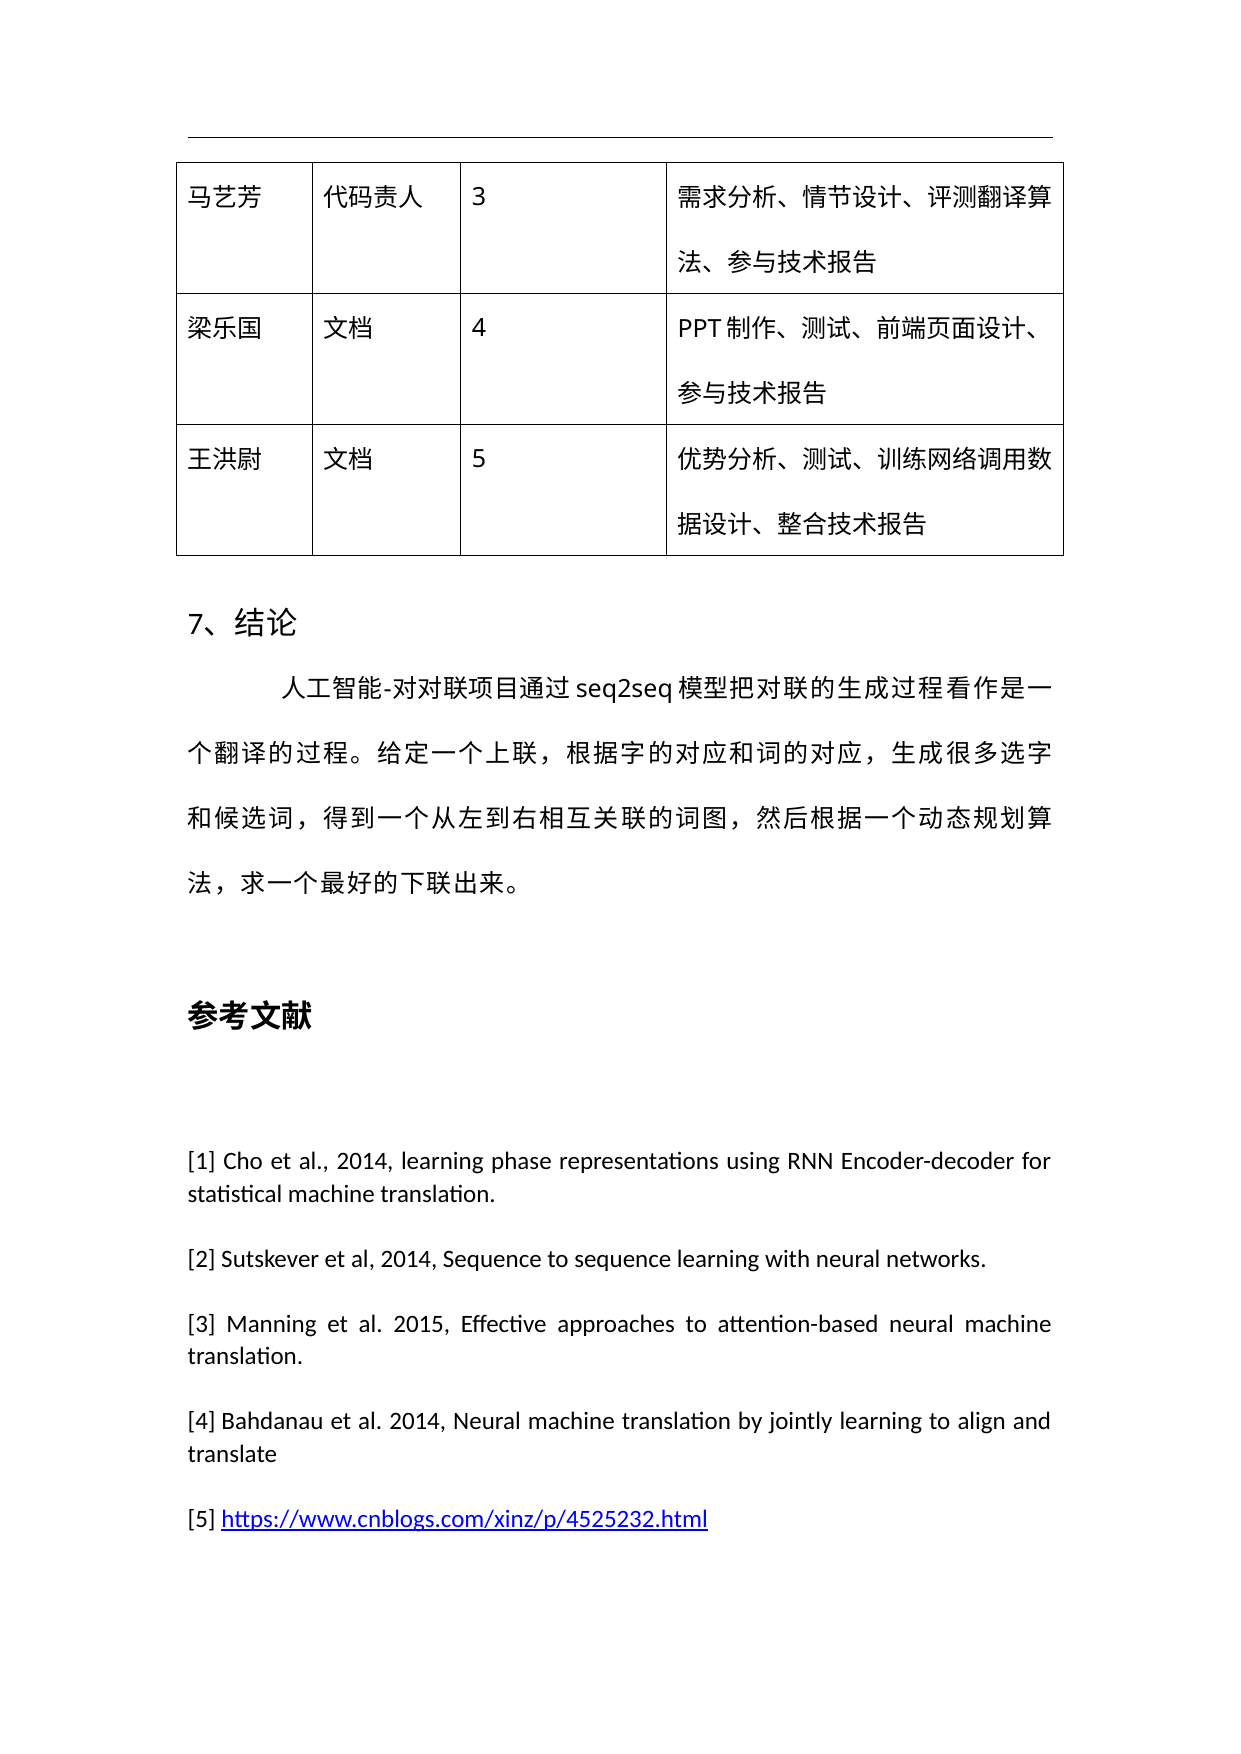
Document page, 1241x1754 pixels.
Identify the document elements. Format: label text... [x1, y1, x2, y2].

subtitle 参考文献 [187, 982, 1053, 1047]
text 7、结论 [187, 589, 1053, 654]
table_cell 需求分析、情节设计、评测翻译算法、参与技术报告 [667, 163, 1063, 293]
table_cell 文档 [313, 294, 460, 424]
table_cell 王洪尉 [177, 425, 312, 555]
table_cell PPT制作、测试、前端页面设计、参与技术报告 [667, 294, 1063, 424]
table_cell 马艺芳 [177, 163, 312, 293]
text [1] Cho et al., 2014, learning phase representations using RNN Encoder-decoder for statistical machine translation. [187, 1144, 1053, 1209]
text [2] Sutskever et al, 2014, Sequence to sequence learning with neural networks. [187, 1242, 1053, 1274]
text [3] Manning et al. 2015, Effective approaches to attention-based neural machine translation. [187, 1307, 1053, 1372]
table_cell 5 [461, 425, 666, 555]
list https://www.cnblogs.com/xinz/p/4525232.html [187, 1502, 1053, 1534]
table_cell 梁乐国 [177, 294, 312, 424]
table_cell 代码责人 [313, 163, 460, 293]
text 人工智能-对对联项目通过seq2seq模型把对联的生成过程看作是一个翻译的过程。给定一个上联，根据字的对应和词的对应，生成很多选字和候选词，得到一个从左到右相互关联的词图，然后根据一个动态规划算法，求一个最好的下联出来。 [187, 654, 1053, 914]
table_cell 文档 [313, 425, 460, 555]
list Bahdanau et al. 2014, Neural machine translation by jointly learning to align and translate [187, 1404, 1053, 1469]
table_cell 3 [461, 163, 666, 293]
table_cell 4 [461, 294, 666, 424]
table_cell 优势分析、测试、训练网络调用数据设计、整合技术报告 [667, 425, 1063, 555]
